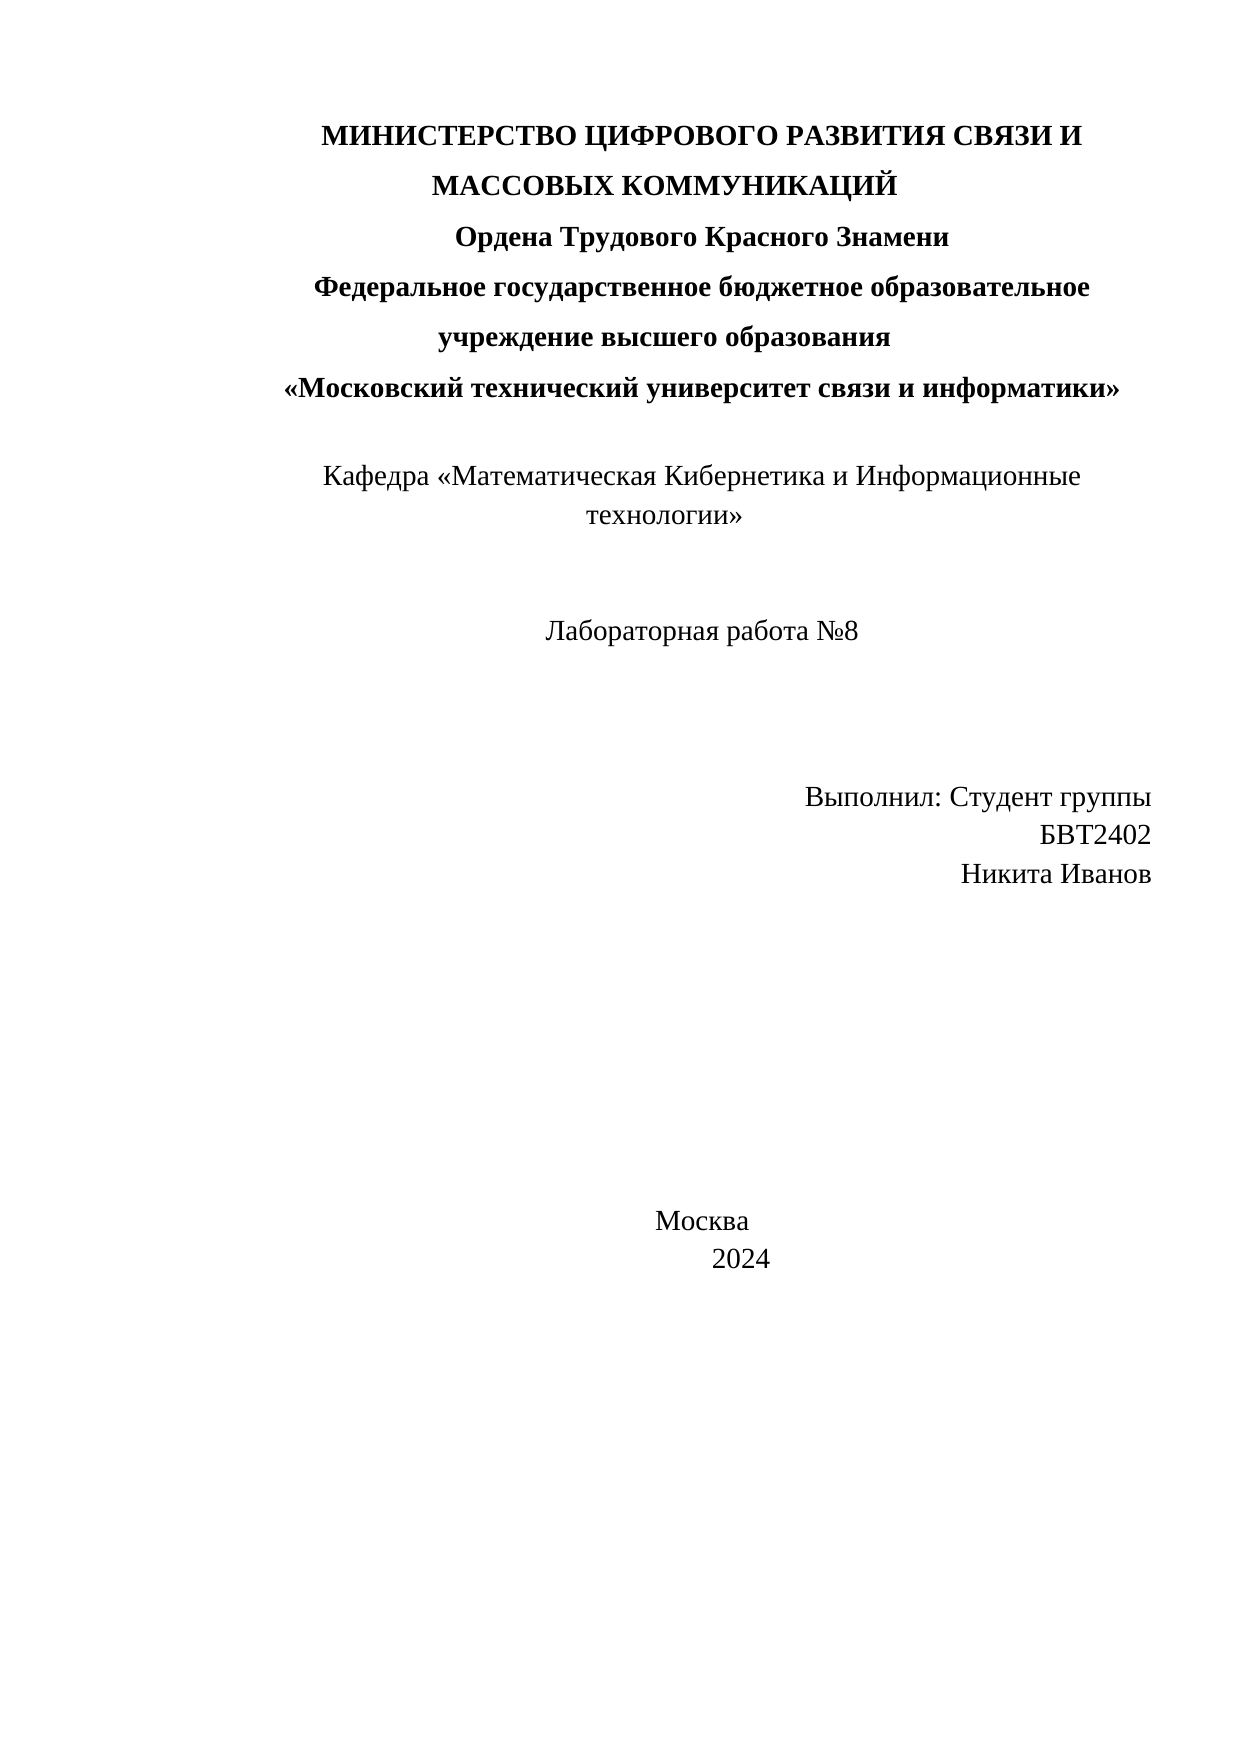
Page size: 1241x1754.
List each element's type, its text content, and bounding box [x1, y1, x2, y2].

text Москва [177, 1203, 1152, 1236]
text Никита Иванов [251, 856, 1152, 889]
text «Московский технический университет связи и информатики» [177, 370, 1152, 403]
text МИНИСТЕРСТВО ЦИФРОВОГО РАЗВИТИЯ СВЯЗИ И МАССОВЫХ КОММУНИКАЦИЙ [177, 118, 1152, 202]
text Федеральное государственное бюджетное образовательное учреждение высшего образования [177, 269, 1152, 353]
text 2024 [177, 1241, 1152, 1275]
text Кафедра «Математическая Кибернетика и Информационные технологии» [177, 458, 1152, 531]
text Выполнил: Студент группы [251, 779, 1152, 812]
text Ордена Трудового Красного Знамени [177, 219, 1152, 252]
text БВТ2402 [251, 817, 1152, 851]
text Лабораторная работа №8 [177, 613, 1152, 646]
